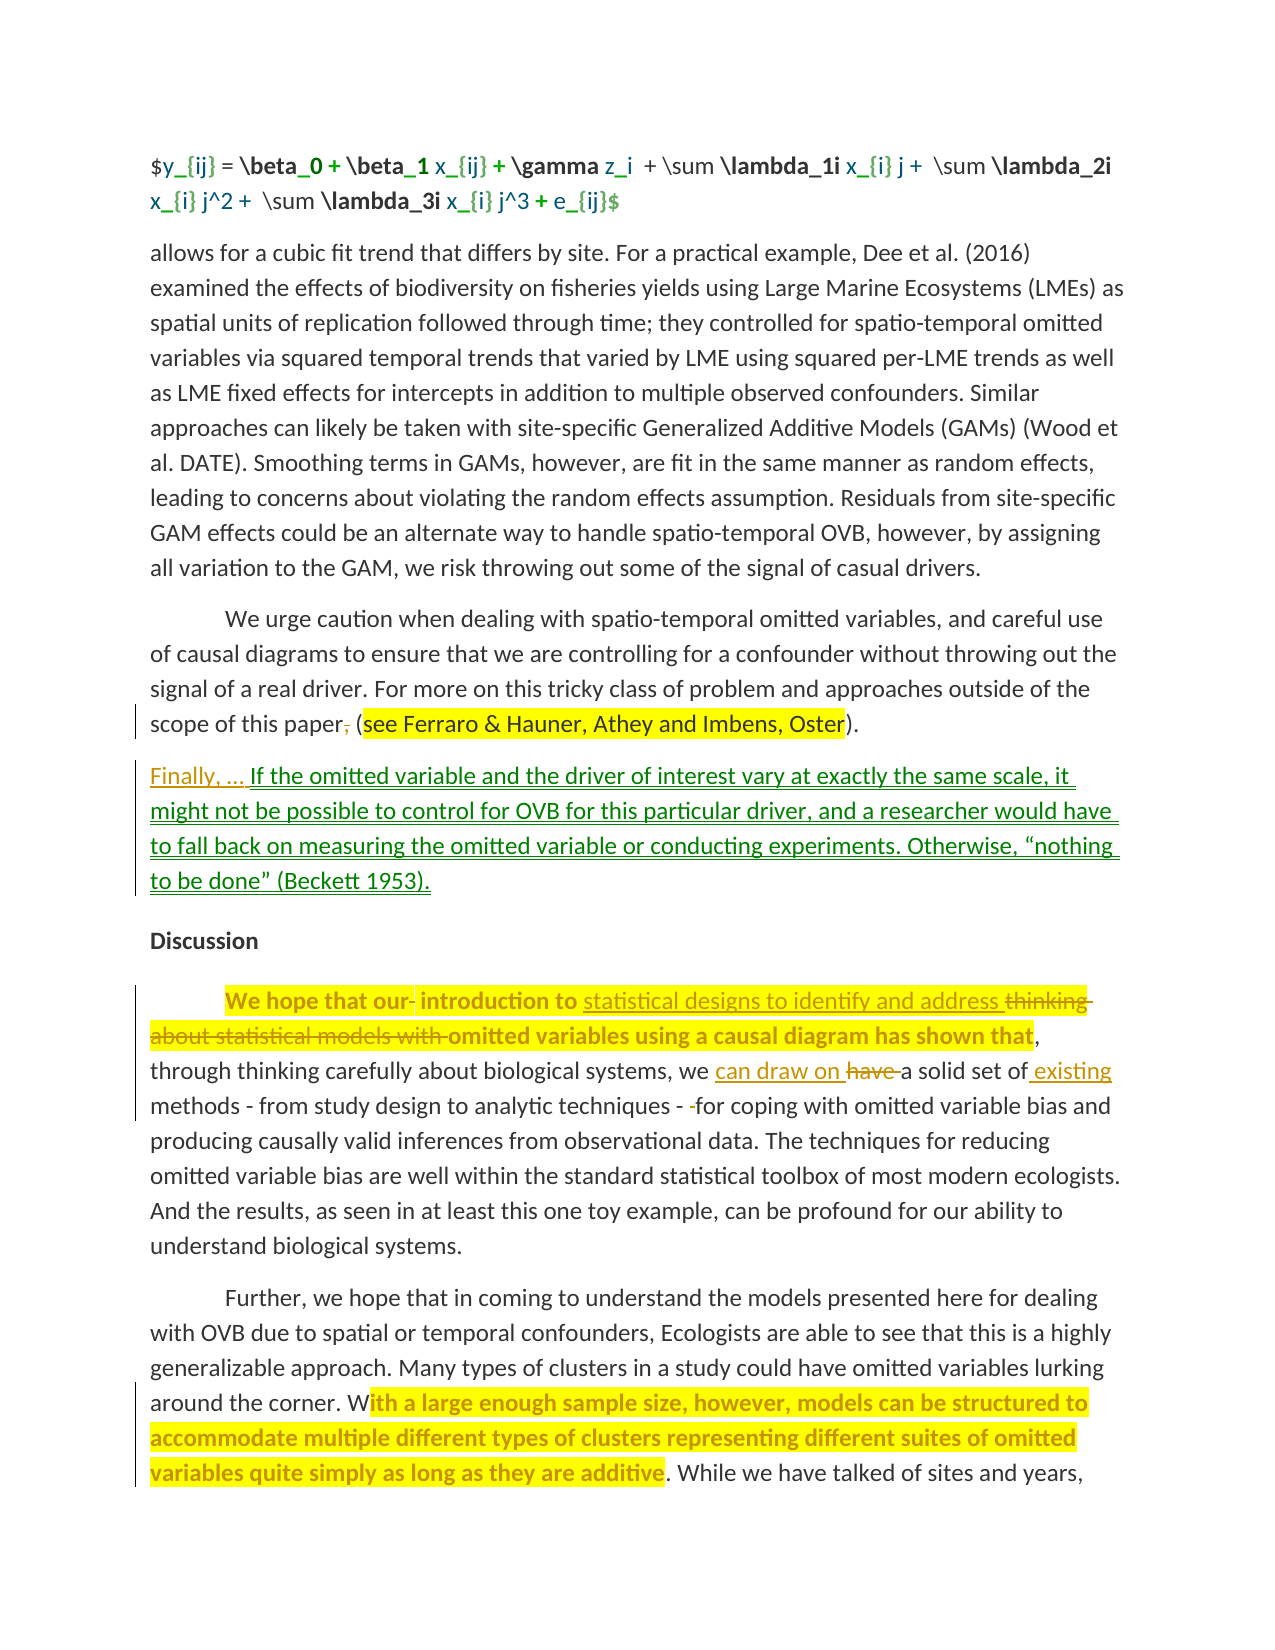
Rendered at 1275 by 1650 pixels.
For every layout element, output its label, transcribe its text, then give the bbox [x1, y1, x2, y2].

text Discussion [150, 925, 1125, 956]
text $y_{ij} = \beta_0 + \beta_1 x_{ij} + \gamma z_i + \sum \lambda_1i x_{i} j + \sum \lambda_2i x_{i} j^2 + \sum \lambda_3i x_{i} j^3 + e_{ij}$ [150, 150, 1125, 216]
text We hope that our introduction to omitted variables using a causal diagram has shown that, through thinking carefully about biological systems, we a solid set of methods - from study design to analytic techniques - for coping with omitted variable bias and producing causally valid inferences from observational data. The techniques for reducing omitted variable bias are well within the standard statistical toolbox of most modern ecologists. And the results, as seen in at least this one toy example, can be profound for our ability to understand biological systems. [150, 985, 1125, 1261]
text allows for a cubic fit trend that differs by site. For a practical example, Dee et al. (2016) examined the effects of biodiversity on fisheries yields using Large Marine Ecosystems (LMEs) as spatial units of replication followed through time; they controlled for spatio-temporal omitted variables via squared temporal trends that varied by LME using squared per-LME trends as well as LME fixed effects for intercepts in addition to multiple observed confounders. Similar approaches can likely be taken with site-specific Generalized Additive Models (GAMs) (Wood et al. DATE). Smoothing terms in GAMs, however, are fit in the same manner as random effects, leading to concerns about violating the random effects assumption. Residuals from site-specific GAM effects could be an alternate way to handle spatio-temporal OVB, however, by assigning all variation to the GAM, we risk throwing out some of the signal of casual drivers. [150, 302, 1125, 582]
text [150, 1282, 1125, 1487]
text We urge caution when dealing with spatio-temporal omitted variables, and careful use of causal diagrams to ensure that we are controlling for a confounder without throwing out the signal of a real driver. For more on this tricky class of problem and approaches outside of the scope of this paper (see Ferraro & Hauner, Athey and Imbens, Oster). [150, 603, 1125, 739]
